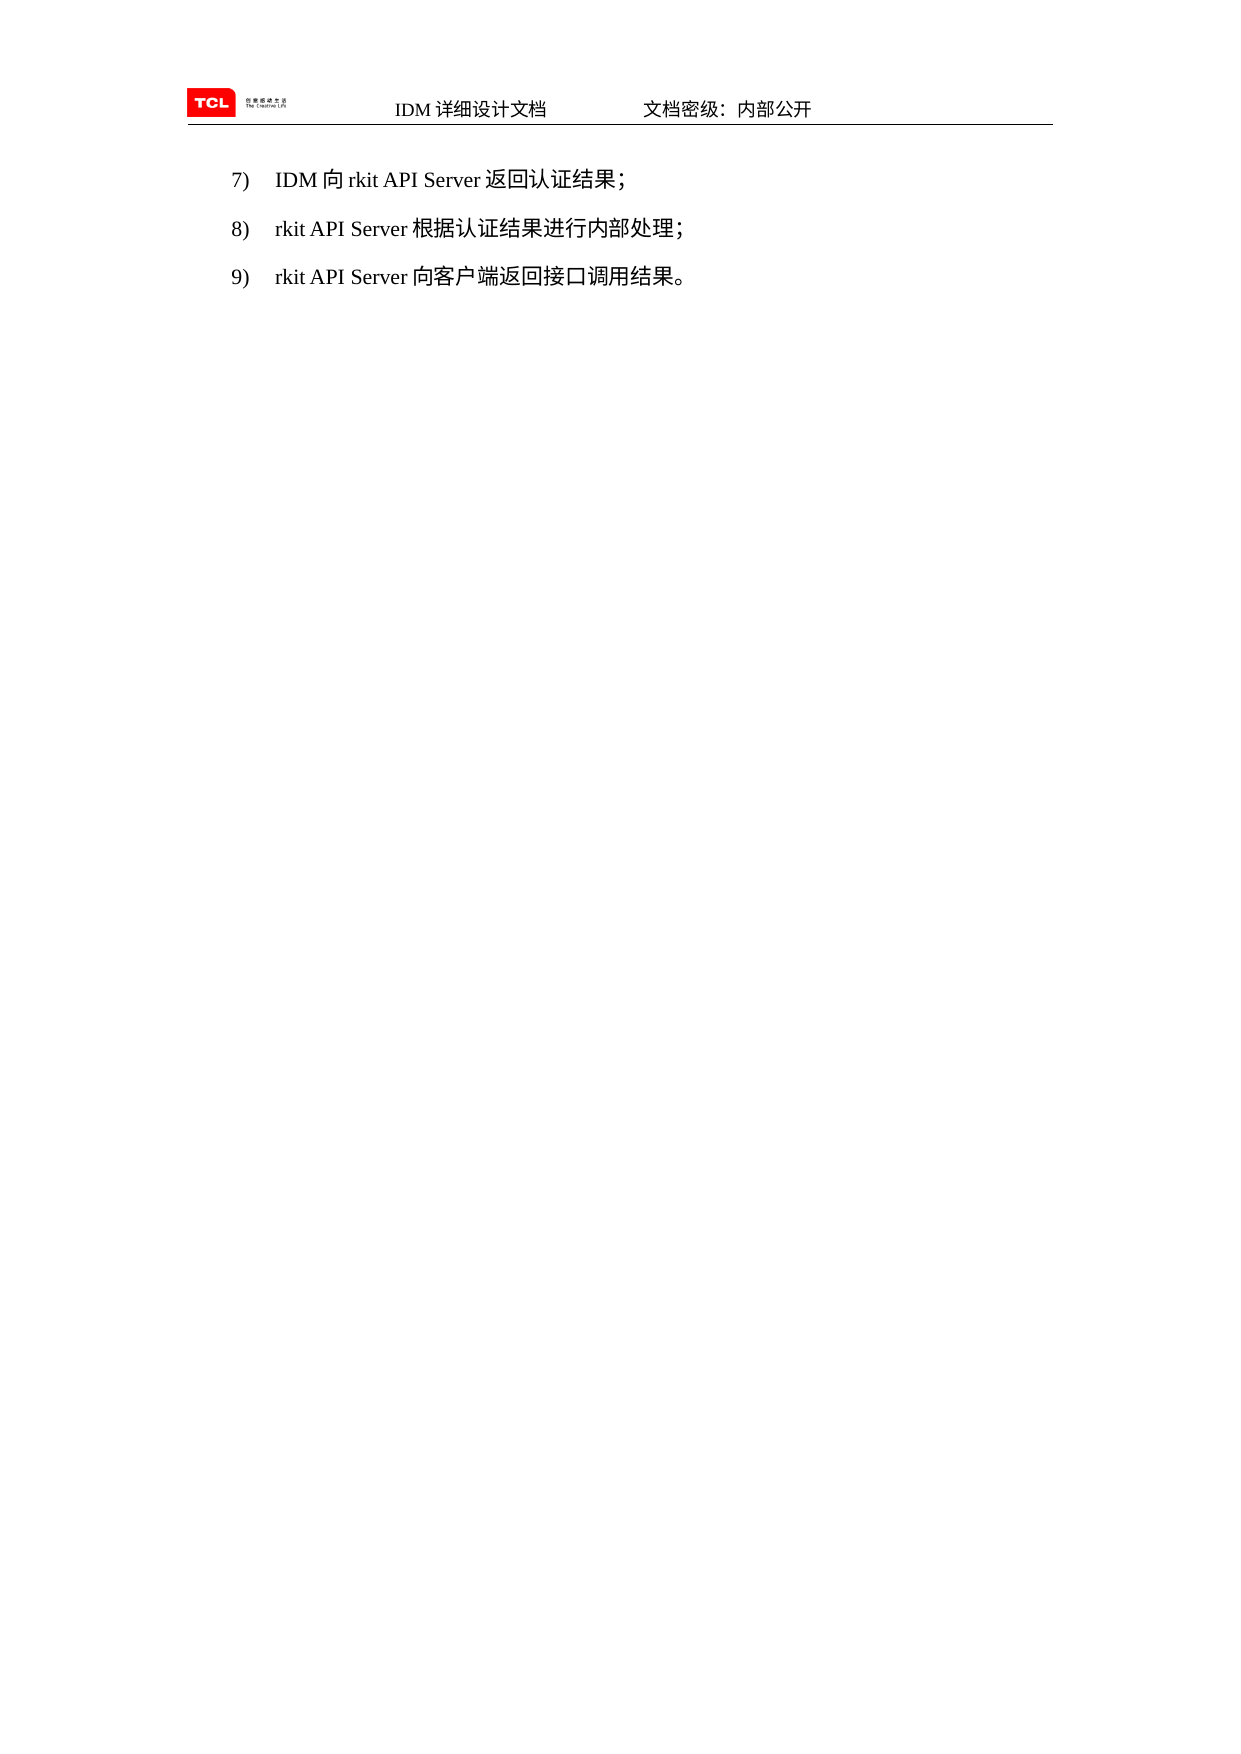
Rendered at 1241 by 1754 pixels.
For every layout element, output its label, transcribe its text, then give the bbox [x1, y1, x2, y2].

picture [187, 88, 286, 117]
list IDM向rkit API Server返回认证结果； [231, 162, 1053, 194]
list rkit API Server向客户端返回接口调用结果。 [231, 259, 1053, 291]
list rkit API Server根据认证结果进行内部处理； [231, 210, 1053, 243]
